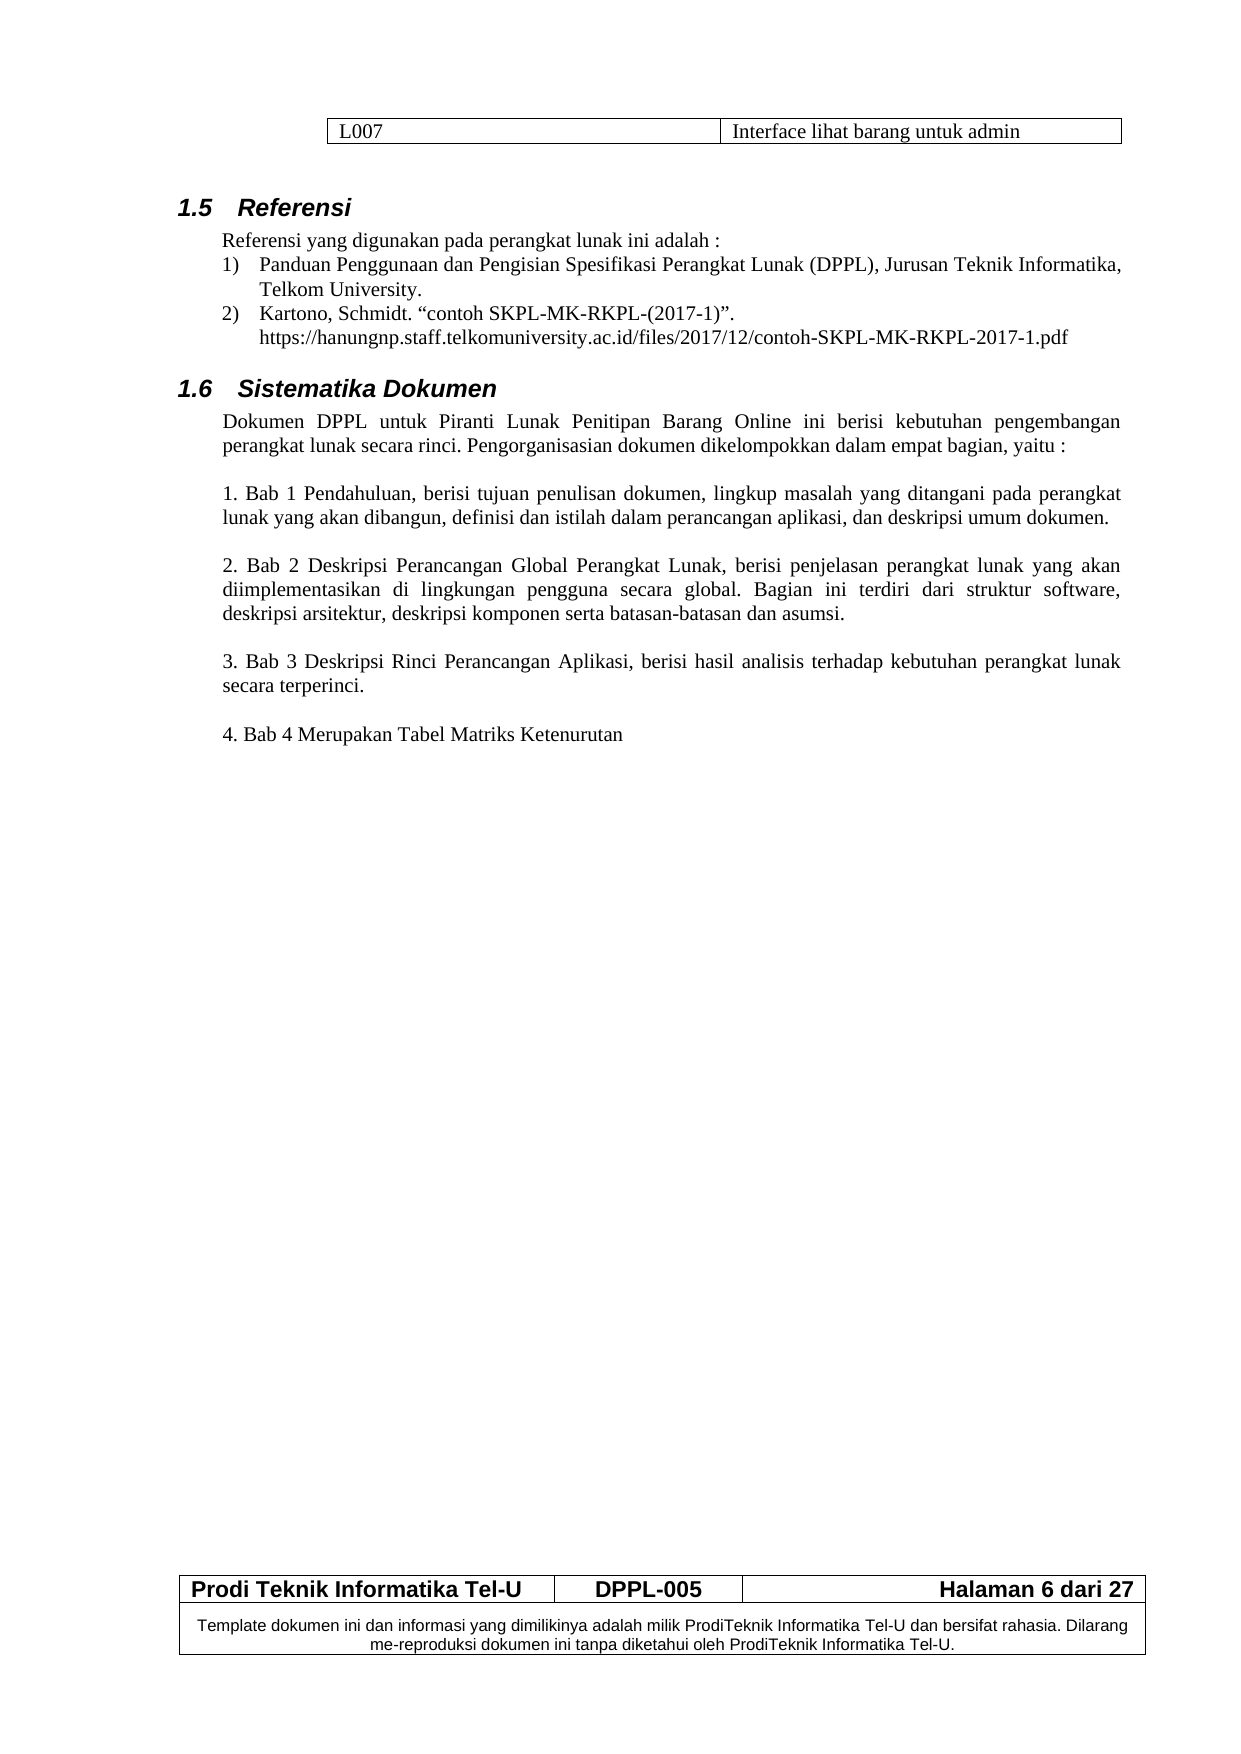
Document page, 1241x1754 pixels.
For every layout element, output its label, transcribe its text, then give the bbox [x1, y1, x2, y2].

subtitle 4. Bab 4 Merupakan Tabel Matriks Ketenurutan [222, 721, 1122, 746]
list Kartono, Schmidt. “contoh SKPL-MK-RKPL-(2017-1)”. [222, 301, 1122, 324]
subtitle Referensi [177, 193, 1122, 222]
list Panduan Penggunaan dan Pengisian Spesifikasi Perangkat Lunak (DPPL), Jurusan Teknik Informatika, Telkom University. [222, 252, 1122, 301]
subtitle 2. Bab 2 Deskripsi Perancangan Global Perangkat Lunak, berisi penjelasan perangkat lunak yang akan diimplementasikan di lingkungan pengguna secara global. Bagian ini terdiri dari struktur software, deskripsi arsitektur, deskripsi komponen serta batasan-batasan dan asumsi. [222, 553, 1122, 625]
subtitle Sistematika Dokumen [177, 374, 1122, 402]
subtitle 3. Bab 3 Deskripsi Rinci Perancangan Aplikasi, berisi hasil analisis terhadap kebutuhan perangkat lunak secara terperinci. [222, 649, 1122, 697]
table_cell Interface lihat barang untuk admin [721, 119, 1121, 143]
text Referensi yang digunakan pada perangkat lunak ini adalah : [222, 228, 1122, 252]
table_cell L007 [328, 119, 720, 143]
text https://hanungnp.staff.telkomuniversity.ac.id/files/2017/12/contoh-SKPL-MK-RKPL-2017-1.pdf [259, 324, 1122, 349]
subtitle Dokumen DPPL untuk Piranti Lunak Penitipan Barang Online ini berisi kebutuhan pengembangan perangkat lunak secara rinci. Pengorganisasian dokumen dikelompokkan dalam empat bagian, yaitu : [222, 409, 1122, 457]
subtitle 1. Bab 1 Pendahuluan, berisi tujuan penulisan dokumen, lingkup masalah yang ditangani pada perangkat lunak yang akan dibangun, definisi dan istilah dalam perancangan aplikasi, dan deskripsi umum dokumen. [222, 481, 1122, 529]
